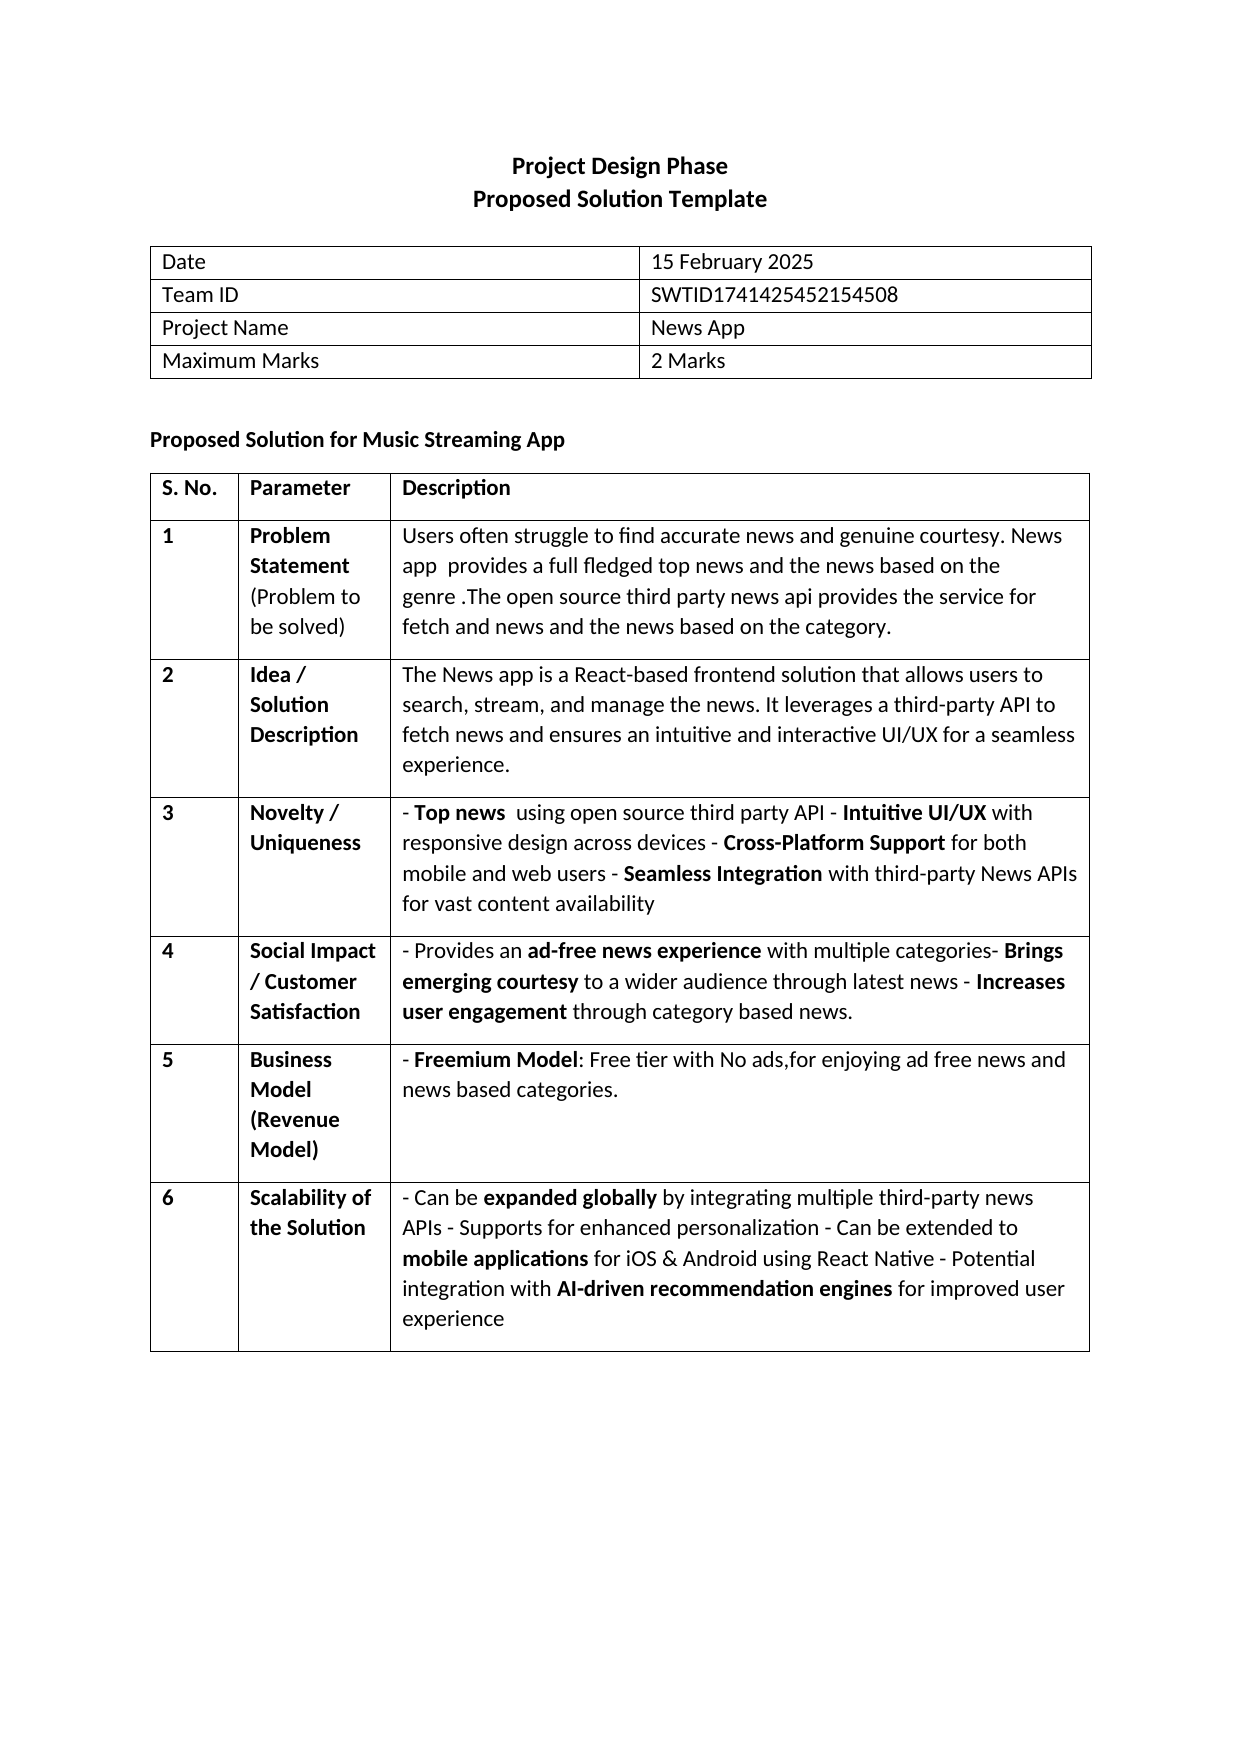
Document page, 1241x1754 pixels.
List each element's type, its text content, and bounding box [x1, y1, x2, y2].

table_cell - Provides an ad-free news experience with multiple categories- Brings emerging courtesy to a wider audience through latest news - Increases user engagement through category based news. [391, 937, 1089, 1044]
table_cell Business Model (Revenue Model) [239, 1045, 390, 1182]
table_header 15 February 2025 [640, 247, 1091, 279]
table_cell 2 Marks [640, 346, 1091, 378]
table_cell Users often struggle to find accurate news and genuine courtesy. News app provides a full fledged top news and the news based on the genre .The open source third party news api provides the service for fetch and news and the news based on the category. [391, 521, 1089, 659]
table_cell Social Impact / Customer Satisfaction [239, 937, 390, 1044]
table_cell Team ID [151, 280, 639, 312]
table_cell 5 [151, 1045, 238, 1182]
table_cell Problem Statement (Problem to be solved) [239, 521, 390, 659]
table_header Description [391, 474, 1089, 520]
text Proposed Solution Template [150, 183, 1090, 213]
table_cell - Freemium Model: Free tier with No ads,for enjoying ad free news and news based categories. [391, 1045, 1089, 1182]
table_cell 3 [151, 798, 238, 936]
table_cell 1 [151, 521, 238, 659]
text Project Design Phase [150, 150, 1090, 181]
text Proposed Solution for Music Streaming App [150, 426, 1090, 454]
table_cell Project Name [151, 313, 639, 345]
table_header Parameter [239, 474, 390, 520]
table_cell The News app is a React-based frontend solution that allows users to search, stream, and manage the news. It leverages a third-party API to fetch news and ensures an intuitive and interactive UI/UX for a seamless experience. [391, 660, 1089, 797]
table_cell Scalability of the Solution [239, 1183, 390, 1351]
table_cell - Top news using open source third party API - Intuitive UI/UX with responsive design across devices - Cross-Platform Support for both mobile and web users - Seamless Integration with third-party News APIs for vast content availability [391, 798, 1089, 936]
table_cell News App [640, 313, 1091, 345]
table_cell 6 [151, 1183, 238, 1351]
table_cell 4 [151, 937, 238, 1044]
table_header Date [151, 247, 639, 279]
table_cell - Can be expanded globally by integrating multiple third-party news APIs - Supports for enhanced personalization - Can be extended to mobile applications for iOS & Android using React Native - Potential integration with AI-driven recommendation engines for improved user experience [391, 1183, 1089, 1351]
table_cell Novelty / Uniqueness [239, 798, 390, 936]
table_cell 2 [151, 660, 238, 797]
table_cell SWTID1741425452154508 [640, 280, 1091, 312]
table_cell Maximum Marks [151, 346, 639, 378]
table_cell Idea / Solution Description [239, 660, 390, 797]
table_header S. No. [151, 474, 238, 520]
